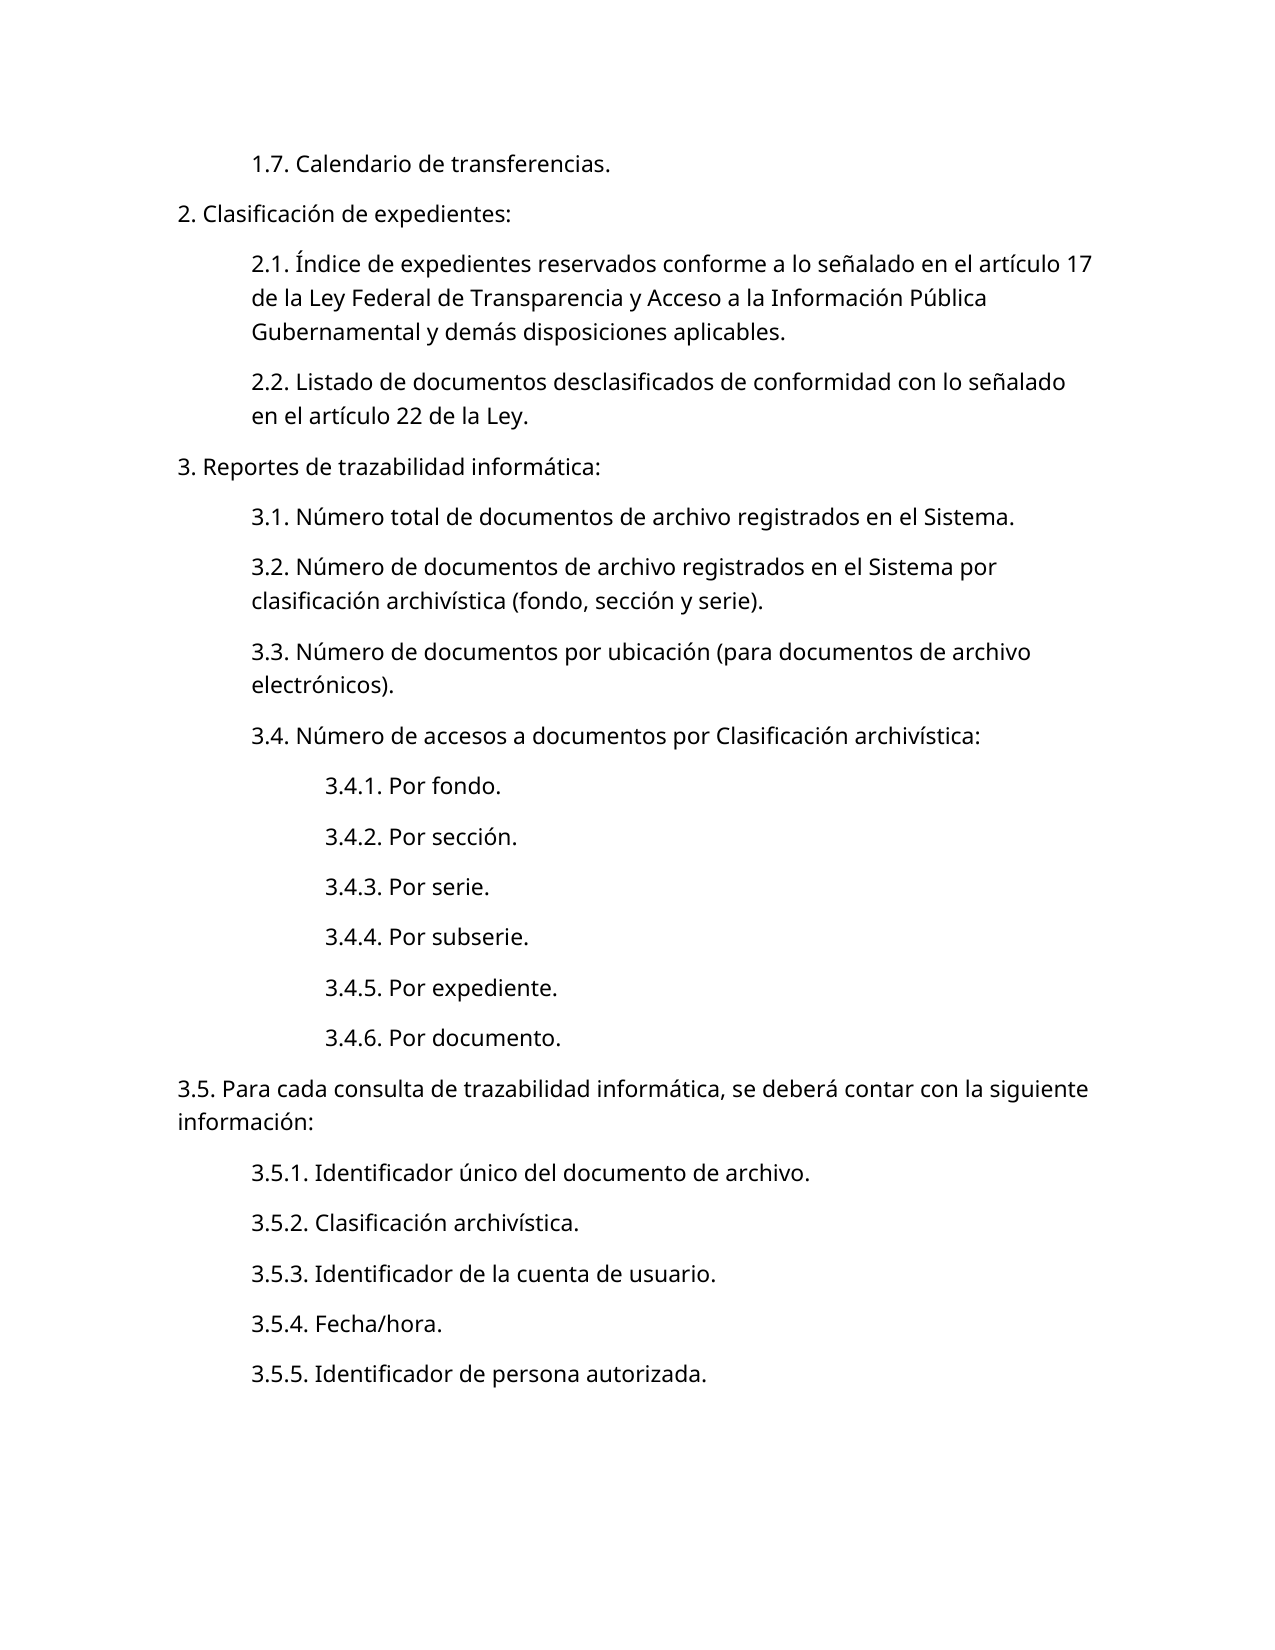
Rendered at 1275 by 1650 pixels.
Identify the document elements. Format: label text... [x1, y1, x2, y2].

text 3.5.4. Fecha/hora. [251, 1308, 1098, 1339]
text 3.2. Número de documentos de archivo registrados en el Sistema por clasificación archivística (fondo, sección y serie). [251, 551, 1098, 616]
text 3.3. Número de documentos por ubicación (para documentos de archivo electrónicos). [251, 636, 1098, 701]
text 2.2. Listado de documentos desclasificados de conformidad con lo señalado en el artículo 22 de la Ley. [251, 366, 1098, 431]
text 3.4.1. Por fondo. [325, 770, 1098, 801]
text 3.5.1. Identificador único del documento de archivo. [251, 1157, 1098, 1188]
text 3.4.5. Por expediente. [325, 972, 1098, 1003]
text 3. Reportes de trazabilidad informática: [177, 451, 1098, 482]
text 3.5.5. Identificador de persona autorizada. [251, 1358, 1098, 1390]
text 3.4.6. Por documento. [325, 1022, 1098, 1053]
text 1.7. Calendario de transferencias. [251, 148, 1098, 179]
text 2.1. Índice de expedientes reservados conforme a lo señalado en el artículo 17 de la Ley Federal de Transparencia y Acceso a la Información Pública Gubernamental y demás disposiciones aplicables. [251, 248, 1098, 347]
text 3.5. Para cada consulta de trazabilidad informática, se deberá contar con la siguiente información: [177, 1073, 1098, 1138]
text 3.4.3. Por serie. [325, 871, 1098, 902]
text 3.5.2. Clasificación archivística. [251, 1207, 1098, 1238]
text 3.4.2. Por sección. [325, 821, 1098, 852]
text 3.4. Número de accesos a documentos por Clasificación archivística: [251, 720, 1098, 751]
text 3.5.3. Identificador de la cuenta de usuario. [251, 1258, 1098, 1289]
text 2. Clasificación de expedientes: [177, 198, 1098, 229]
text 3.4.4. Por subserie. [325, 921, 1098, 953]
text 3.1. Número total de documentos de archivo registrados en el Sistema. [251, 501, 1098, 532]
